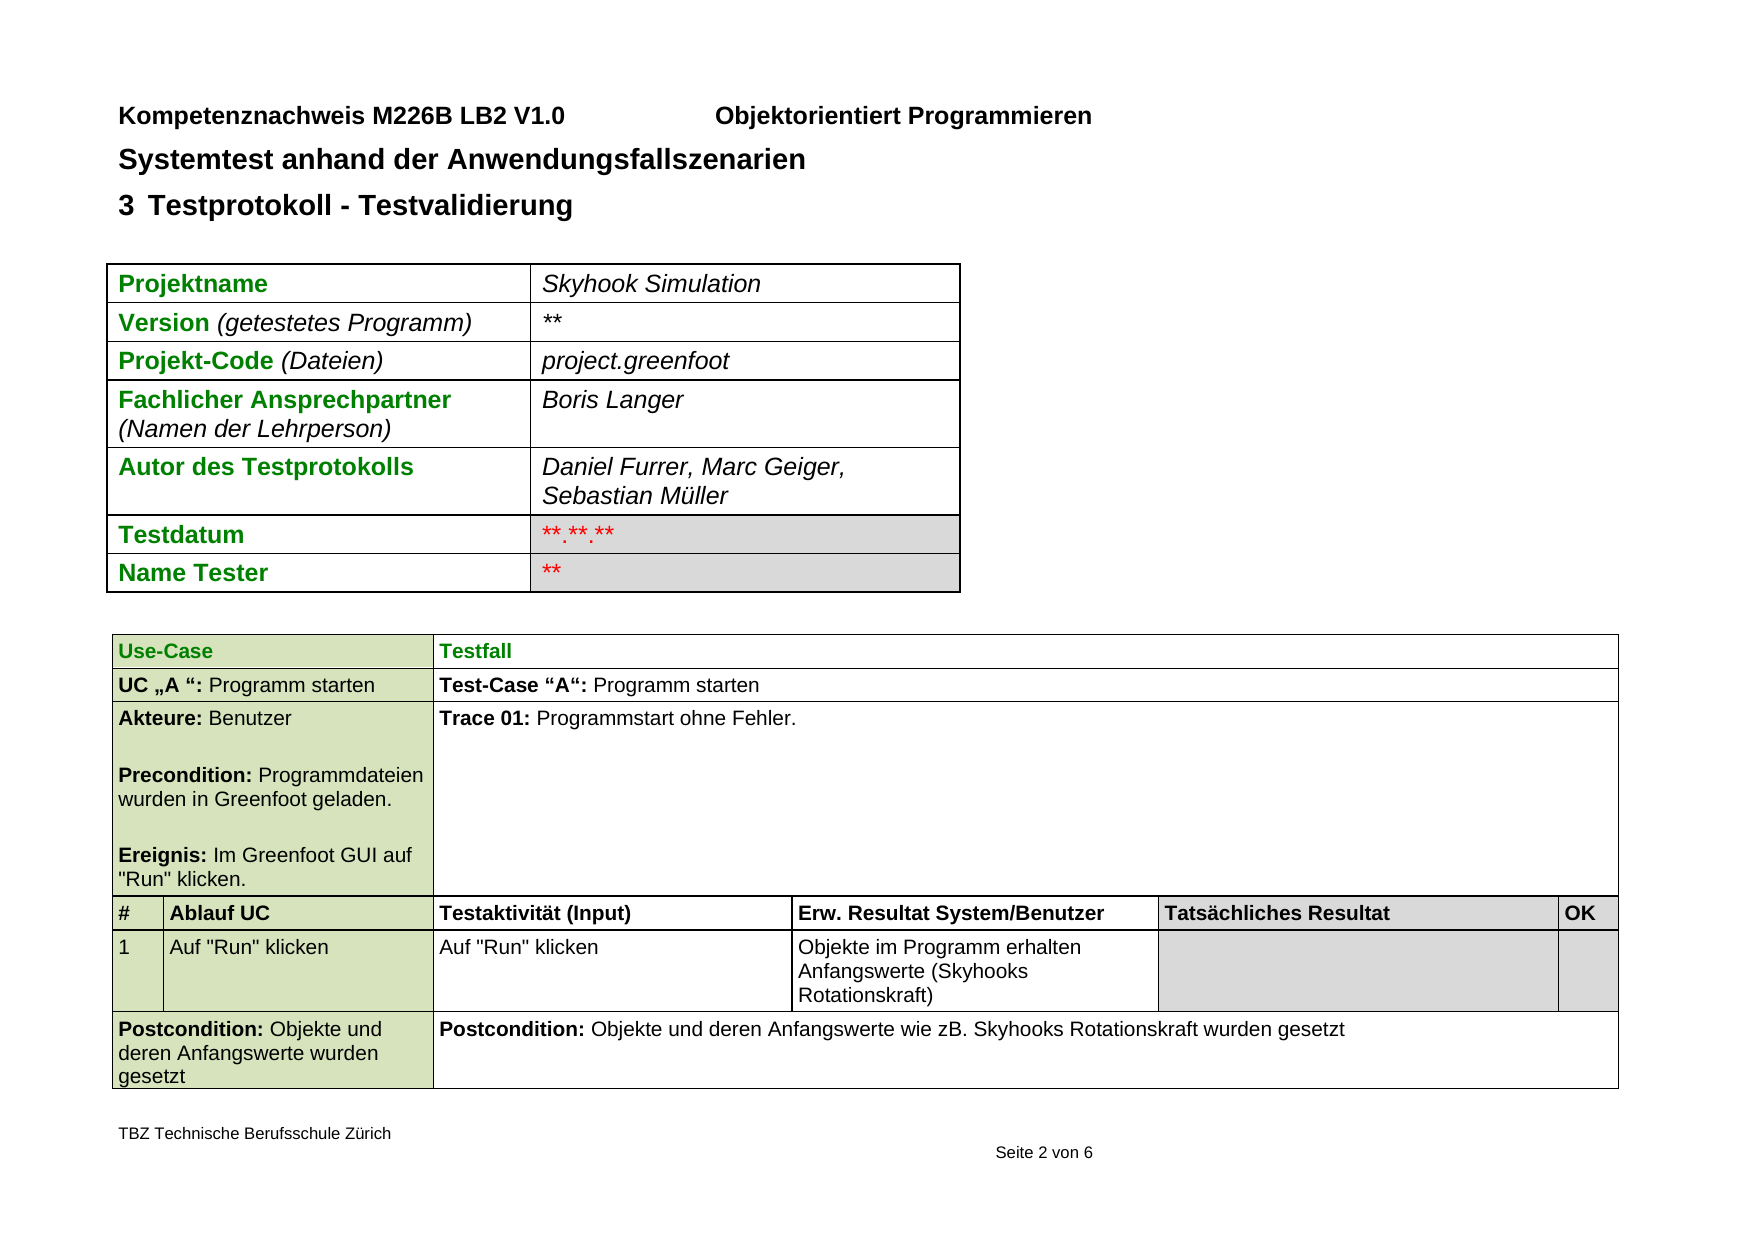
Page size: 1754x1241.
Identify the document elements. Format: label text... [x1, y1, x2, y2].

table_cell Postcondition: Objekte und deren Anfangswerte wurden gesetzt [113, 1012, 433, 1088]
table_cell Auf "Run" klicken [434, 931, 791, 1011]
table_cell UC „A “: Programm starten [113, 669, 433, 701]
table_cell Autor des Testprotokolls [108, 448, 530, 514]
table_cell Auf "Run" klicken [164, 931, 433, 1011]
table_cell 1 [113, 931, 163, 1011]
table_cell # [113, 897, 163, 929]
table_header Testfall [434, 635, 1618, 667]
table_cell project.greenfoot [531, 342, 959, 379]
table_cell ** [531, 554, 959, 591]
table_header Skyhook Simulation [531, 265, 959, 302]
table_cell Boris Langer [531, 381, 959, 447]
table_cell Testaktivität (Input) [434, 897, 791, 929]
table_cell Postcondition: Objekte und deren Anfangswerte wie zB. Skyhooks Rotationskraft wurden gesetzt [434, 1012, 1618, 1088]
table_cell Tatsächliches Resultat [1159, 897, 1558, 929]
table_header Use-Case [113, 635, 433, 667]
table_cell Erw. Resultat System/Benutzer [793, 897, 1158, 929]
table_cell Testdatum [108, 516, 530, 553]
table_cell Version (getestetes Programm) [108, 303, 530, 341]
table_cell Name Tester [108, 554, 530, 591]
table_cell Akteure: Benutzer Precondition: Programmdateien wurden in Greenfoot geladen. Ereignis: Im Greenfoot GUI auf "Run" klicken. [113, 702, 433, 895]
table_cell OK [1559, 897, 1618, 929]
table_cell [1559, 931, 1618, 1011]
table_cell Projekt-Code (Dateien) [108, 342, 530, 379]
table_cell Test-Case “A“: Programm starten [434, 669, 1618, 701]
table_cell [1159, 931, 1558, 1011]
table_cell Daniel Furrer, Marc Geiger, Sebastian Müller [531, 448, 959, 514]
table_cell ** [531, 303, 959, 341]
table_cell **.**.** [531, 516, 959, 553]
table_header Projektname [108, 265, 530, 302]
table_cell Ablauf UC [164, 897, 433, 929]
subtitle Testprotokoll - Testvalidierung [118, 188, 1624, 222]
table_cell Objekte im Programm erhalten Anfangswerte (Skyhooks Rotationskraft) [793, 931, 1158, 1011]
table_cell Trace 01: Programmstart ohne Fehler. [434, 702, 1618, 895]
table_cell Fachlicher Ansprechpartner (Namen der Lehrperson) [108, 381, 530, 447]
